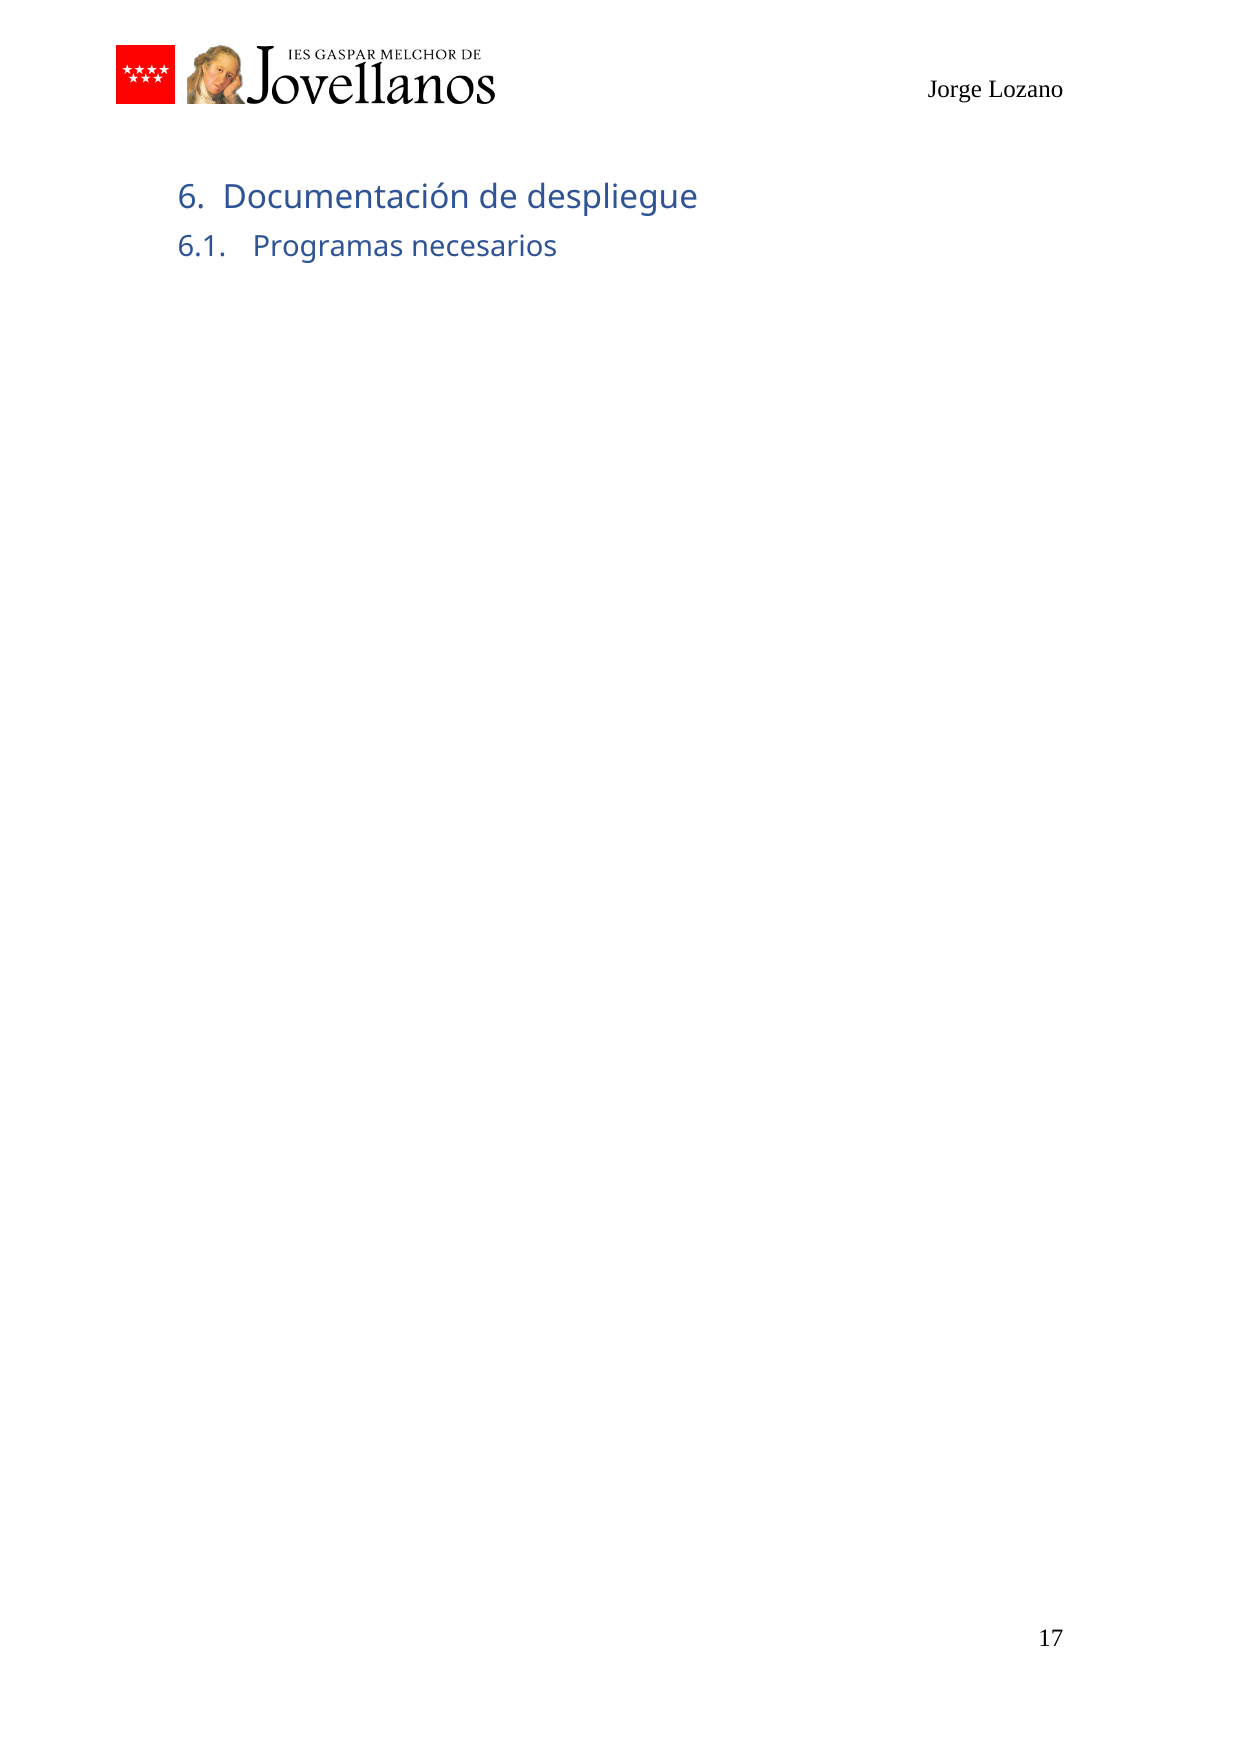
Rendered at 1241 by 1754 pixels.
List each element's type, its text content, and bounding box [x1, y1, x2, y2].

subtitle Documentación de despliegue [177, 173, 1063, 218]
subtitle Programas necesarios [177, 226, 1063, 265]
picture [116, 45, 505, 104]
